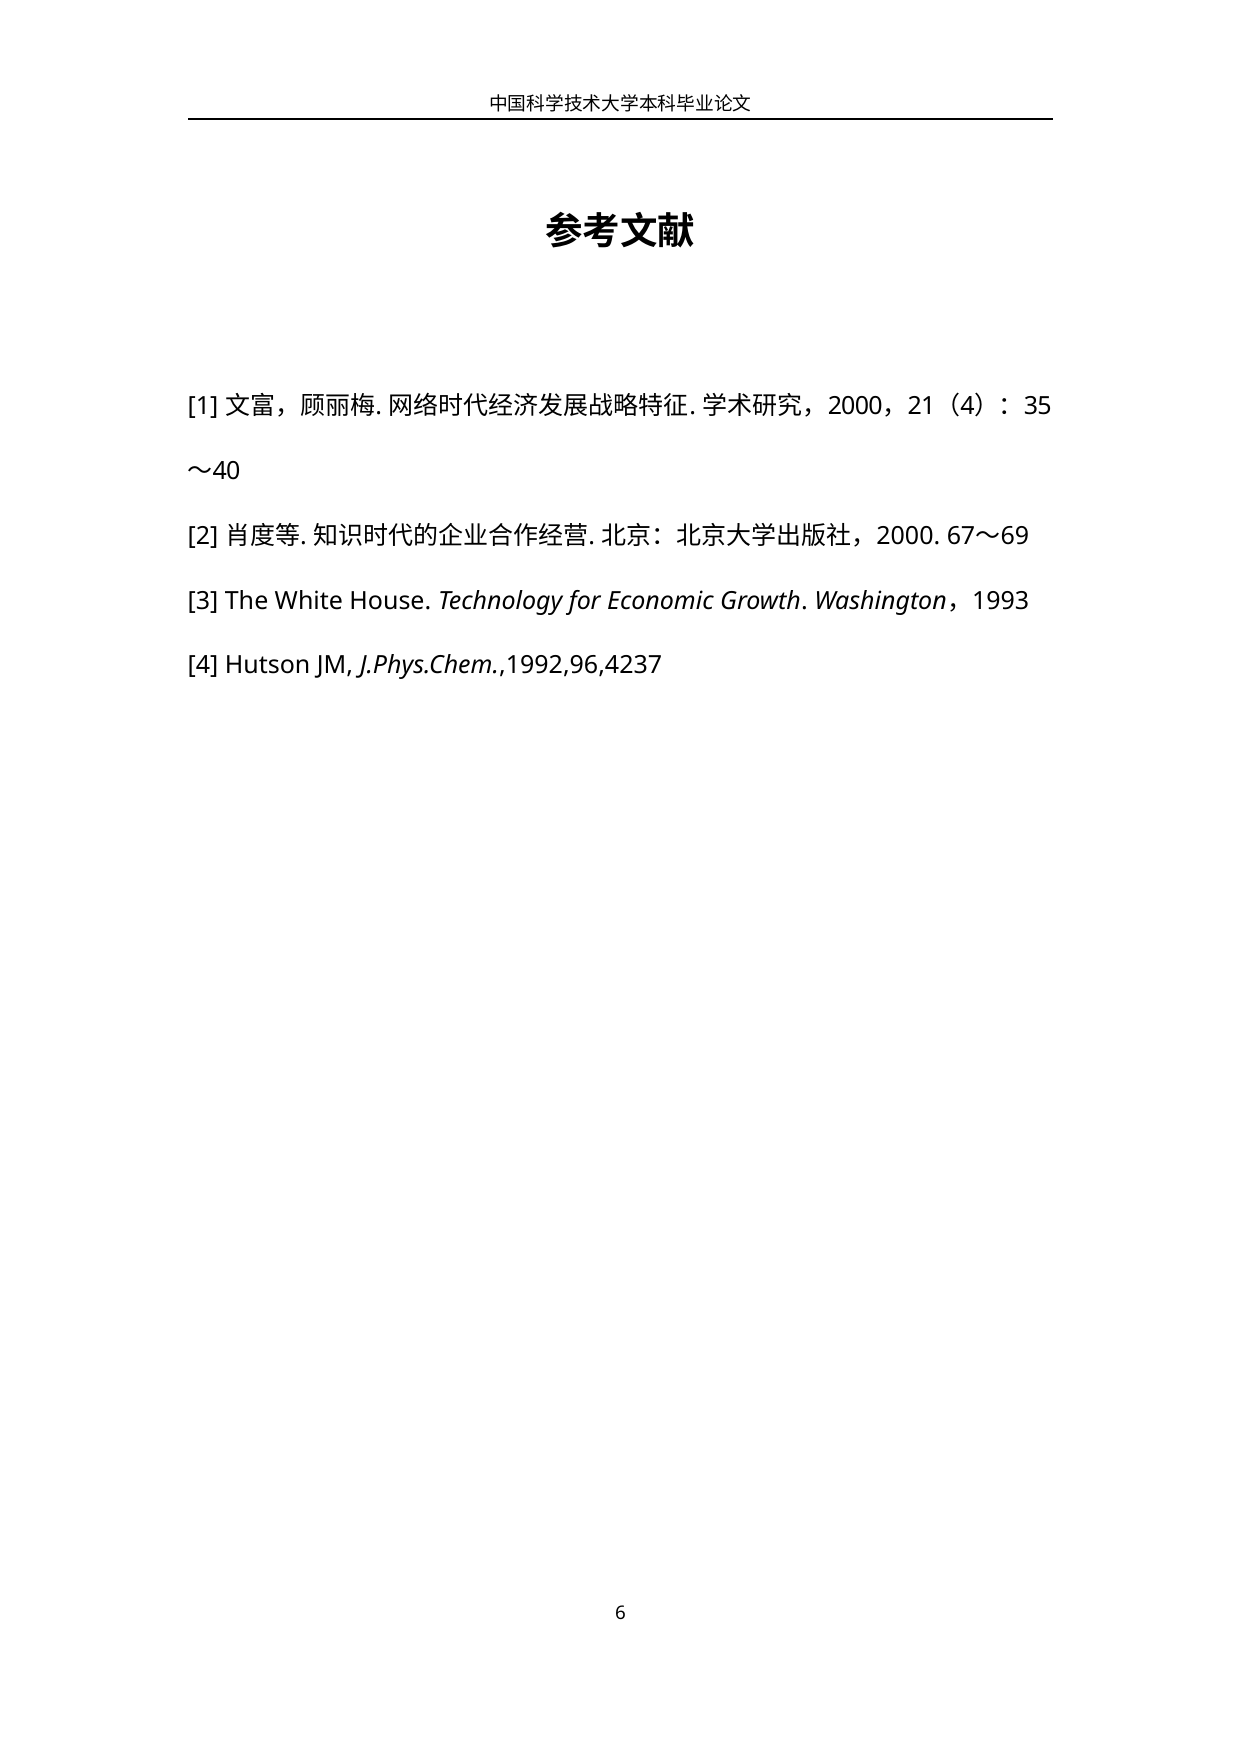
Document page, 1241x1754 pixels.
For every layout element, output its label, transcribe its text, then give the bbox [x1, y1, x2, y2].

text [1] 文富，顾丽梅. 网络时代经济发展战略特征. 学术研究，2000，21（4）：35～40 [187, 371, 1053, 501]
text [4] Hutson JM, J.Phys.Chem.,1992,96,4237 [187, 631, 1053, 696]
text [2] 肖度等. 知识时代的企业合作经营. 北京：北京大学出版社，2000. 67～69 [187, 501, 1053, 566]
subtitle 参考文献 [187, 195, 1053, 260]
text [3] The White House. Technology for Economic Growth. Washington，1993 [187, 566, 1053, 631]
